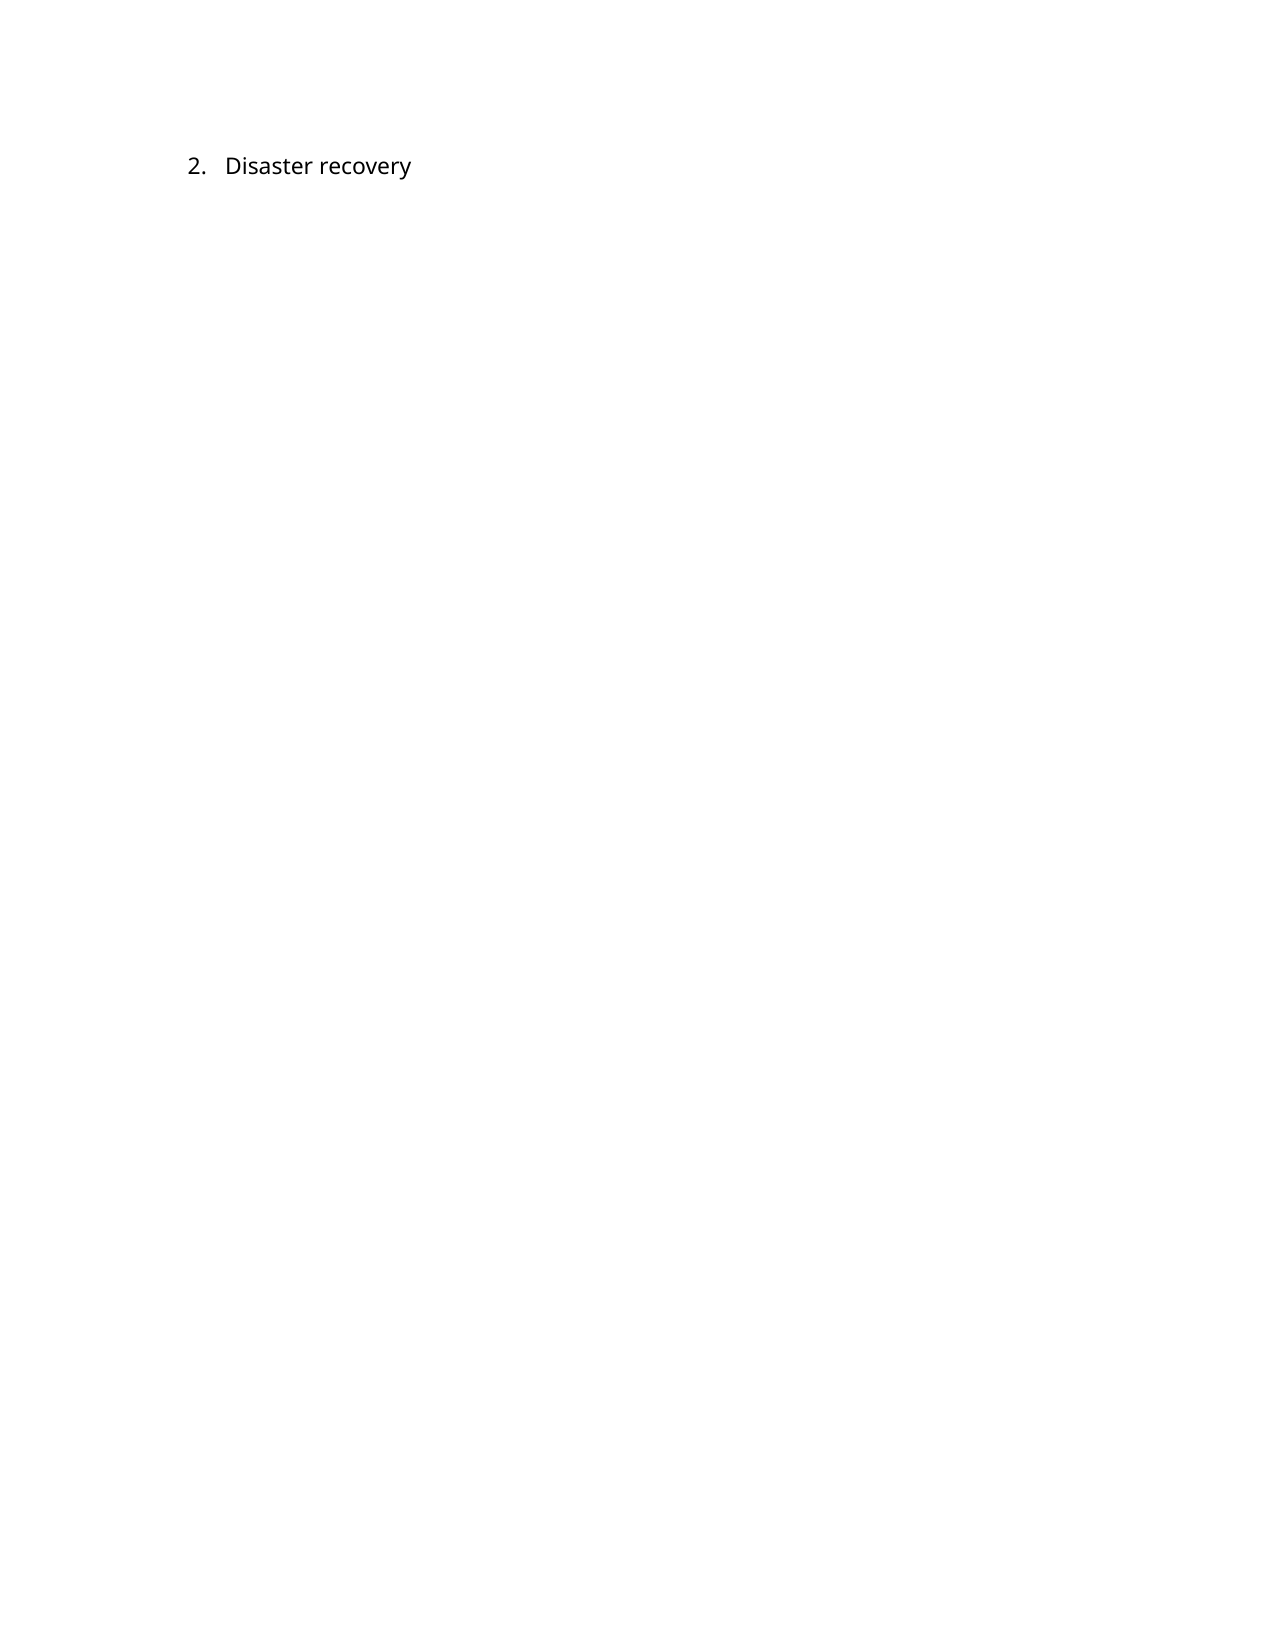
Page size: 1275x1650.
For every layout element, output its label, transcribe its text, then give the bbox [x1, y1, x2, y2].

list Disaster recovery [187, 150, 1125, 181]
